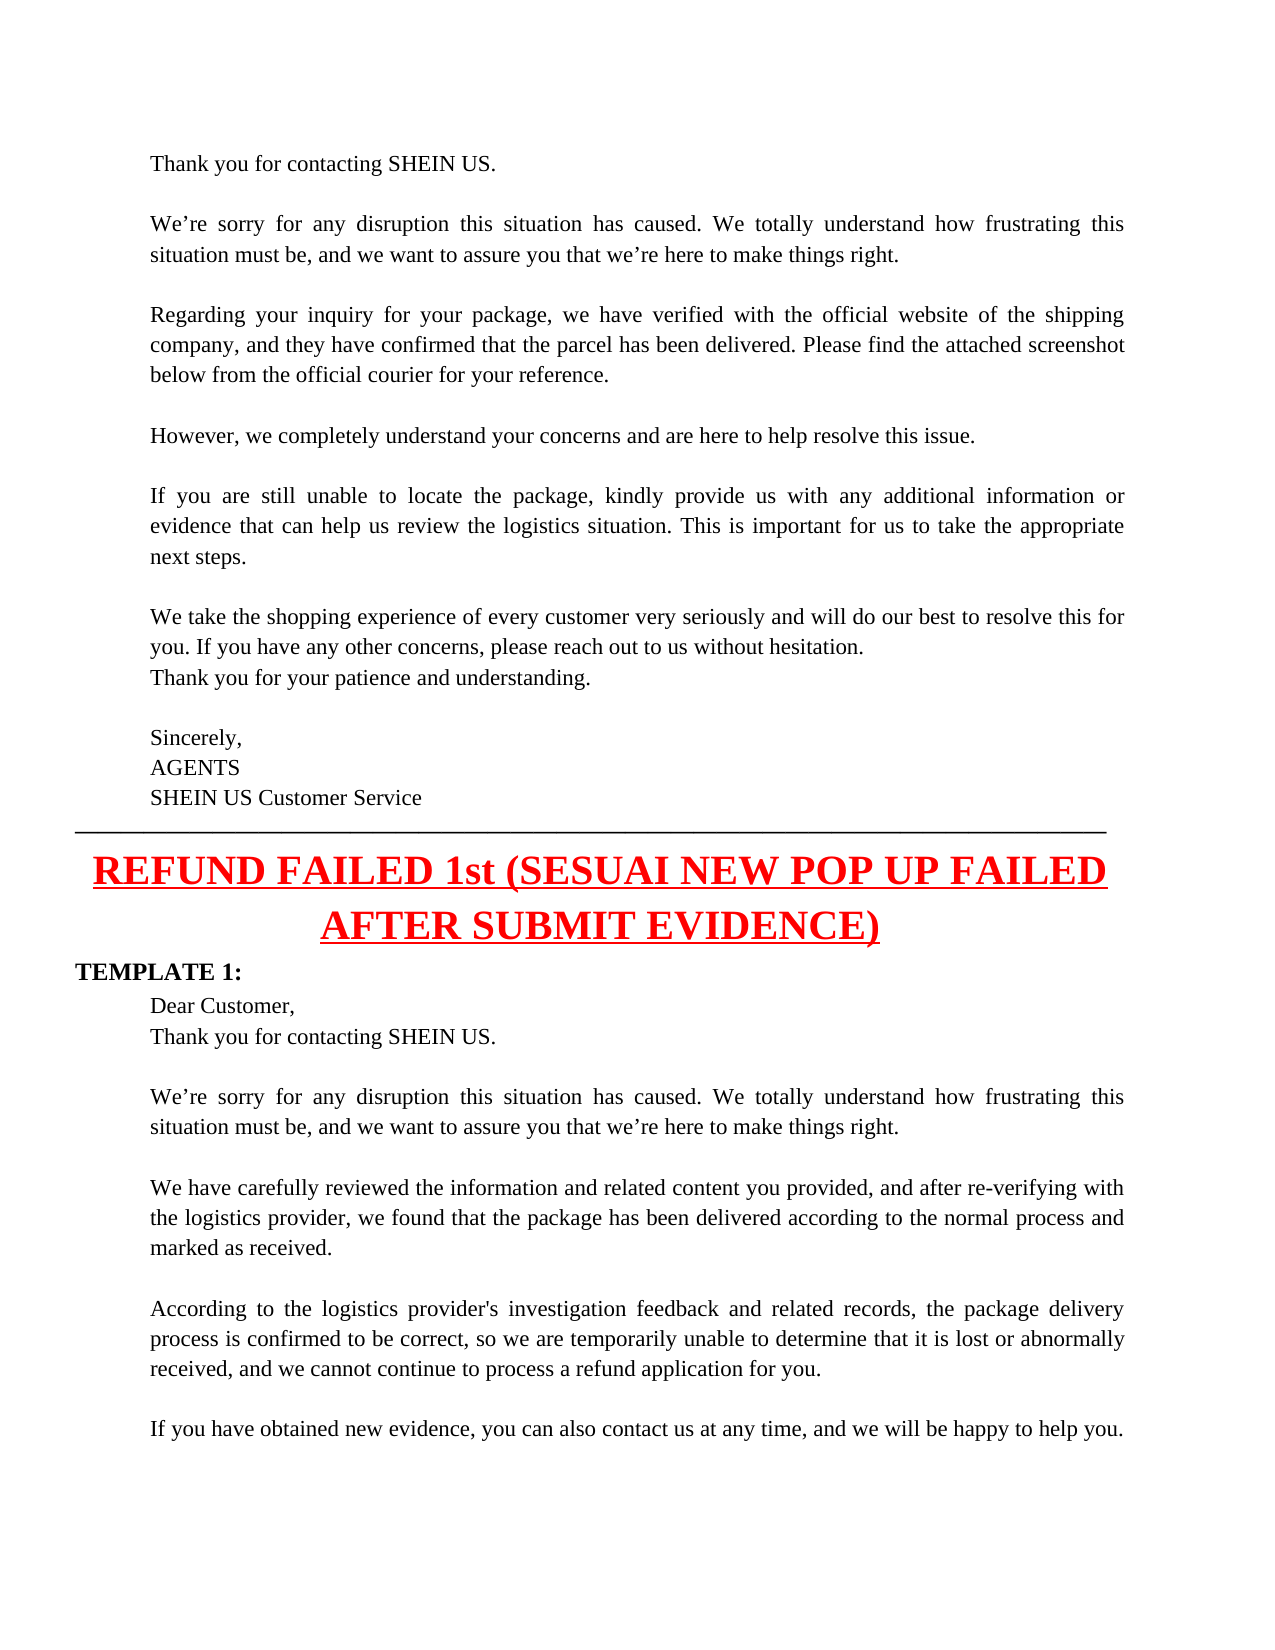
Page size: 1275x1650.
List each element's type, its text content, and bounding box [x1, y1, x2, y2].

text SHEIN US Customer Service [150, 784, 1125, 811]
text Dear Customer, [150, 992, 1125, 1019]
text If you have obtained new evidence, you can also contact us at any time, and we will be happy to help you. [150, 1415, 1125, 1442]
text We have carefully reviewed the information and related content you provided, and after re-verifying with the logistics provider, we found that the package has been delivered according to the normal process and marked as received. [150, 1174, 1125, 1261]
text According to the logistics provider's investigation feedback and related records, the package delivery process is confirmed to be correct, so we are temporarily unable to determine that it is lost or abnormally received, and we cannot continue to process a refund application for you. [150, 1294, 1125, 1381]
text Sincerely, [150, 724, 1125, 750]
text If you are still unable to locate the package, kindly provide us with any additional information or evidence that can help us review the logistics situation. This is important for us to take the appropriate next steps. [150, 482, 1125, 569]
text We take the shopping experience of every customer very seriously and will do our best to resolve this for you. If you have any other concerns, please reach out to us without hesitation. [150, 603, 1125, 660]
text We’re sorry for any disruption this situation has caused. We totally understand how frustrating this situation must be, and we want to assure you that we’re here to make things right. [150, 210, 1125, 267]
text Thank you for contacting SHEIN US. [150, 150, 1125, 176]
title REFUND FAILED 1st (SESUAI NEW POP UP FAILED AFTER SUBMIT EVIDENCE) [75, 845, 1125, 948]
text AGENTS [150, 754, 1125, 781]
text Thank you for contacting SHEIN US. [150, 1023, 1125, 1049]
subtitle TEMPLATE 1: [75, 957, 1125, 986]
text Regarding your inquiry for your package, we have verified with the official website of the shipping company, and they have confirmed that the parcel has been delivered. Please find the attached screenshot below from the official courier for your reference. [150, 301, 1125, 388]
text We’re sorry for any disruption this situation has caused. We totally understand how frustrating this situation must be, and we want to assure you that we’re here to make things right. [150, 1083, 1125, 1140]
text ————————————————————————————————————————————— [75, 817, 1125, 843]
text However, we completely understand your concerns and are here to help resolve this issue. [150, 422, 1125, 448]
text Thank you for your patience and understanding. [150, 663, 1125, 690]
